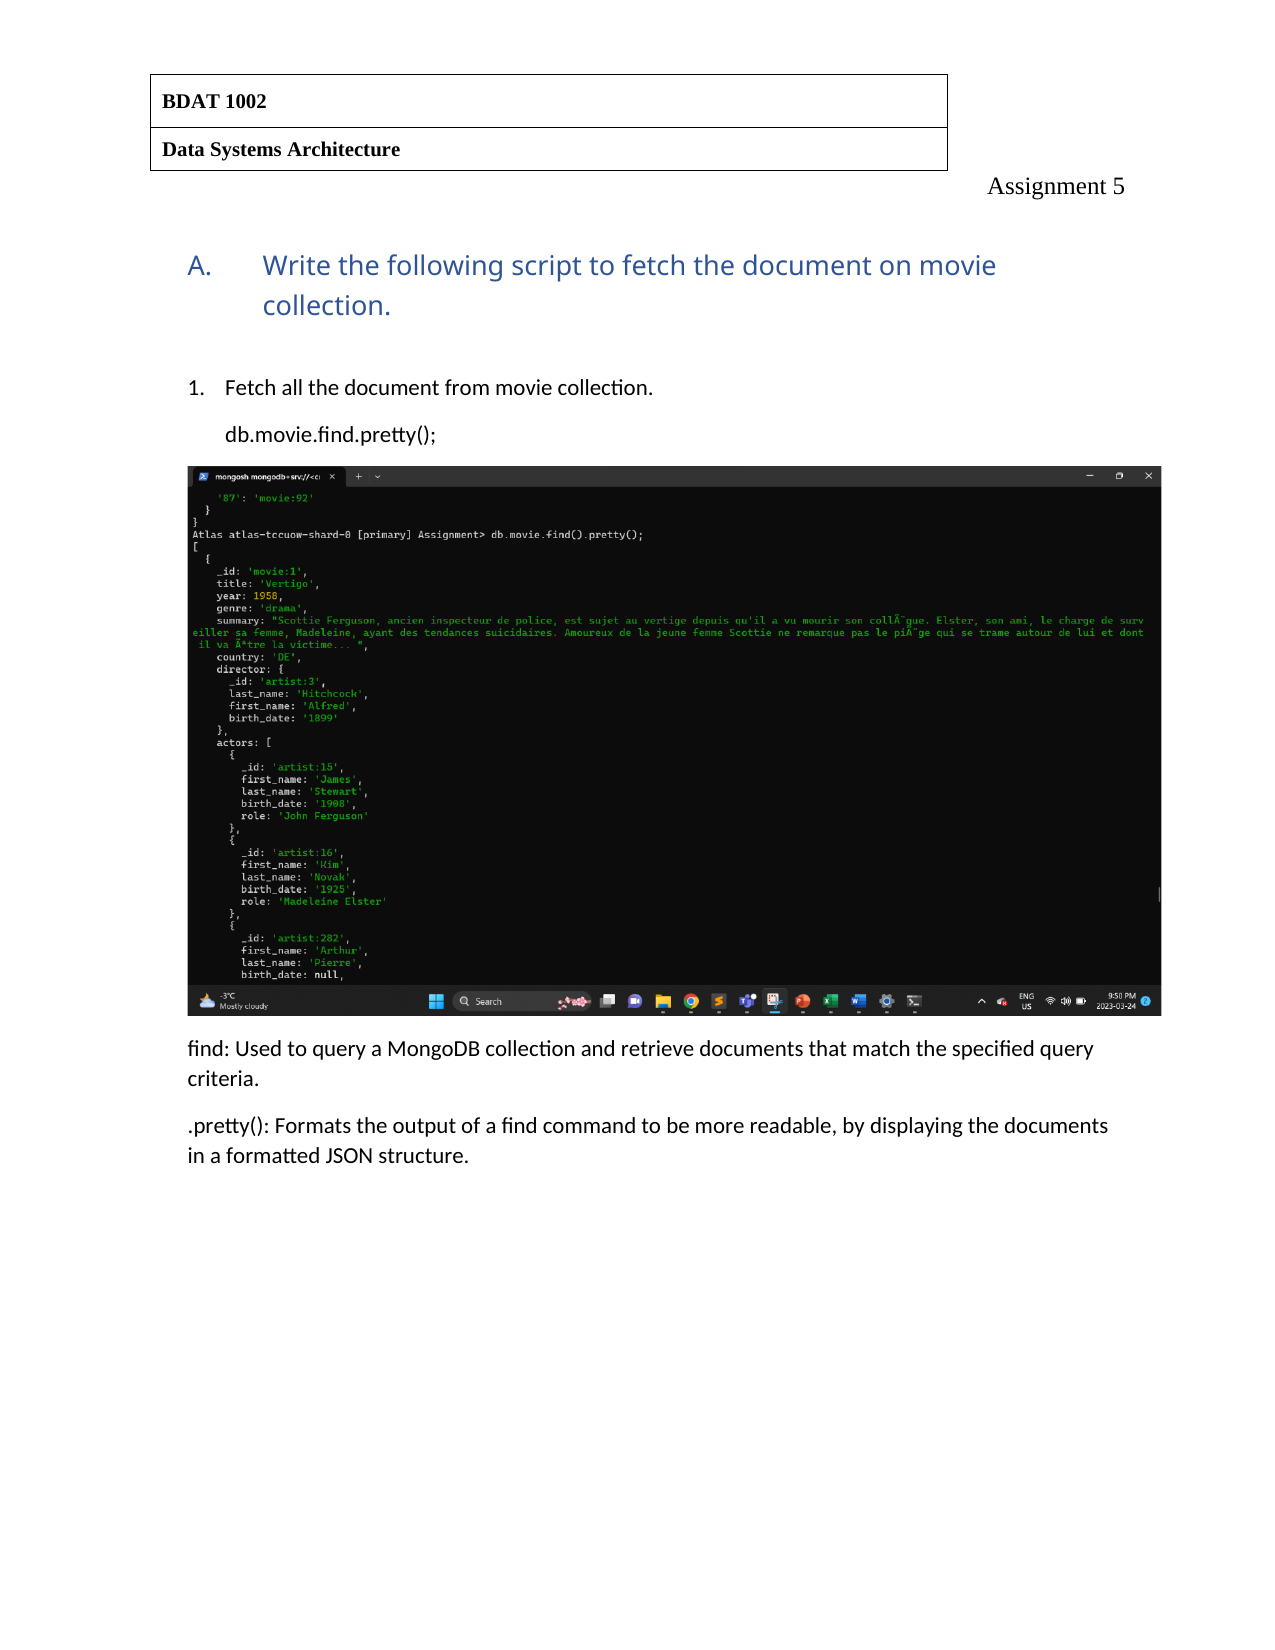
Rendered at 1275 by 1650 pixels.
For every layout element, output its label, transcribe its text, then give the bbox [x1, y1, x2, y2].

text find: Used to query a MongoDB collection and retrieve documents that match the specified query criteria. [187, 1034, 1125, 1092]
picture [187, 466, 1162, 1016]
text db.movie.find.pretty(); [187, 420, 1125, 448]
text .pretty(): Formats the output of a find command to be more readable, by displaying the documents in a formatted JSON structure. [187, 1111, 1125, 1169]
text 1. Fetch all the document from movie collection. [187, 373, 1125, 401]
subtitle Write the following script to fetch the document on movie collection. [187, 246, 1125, 323]
